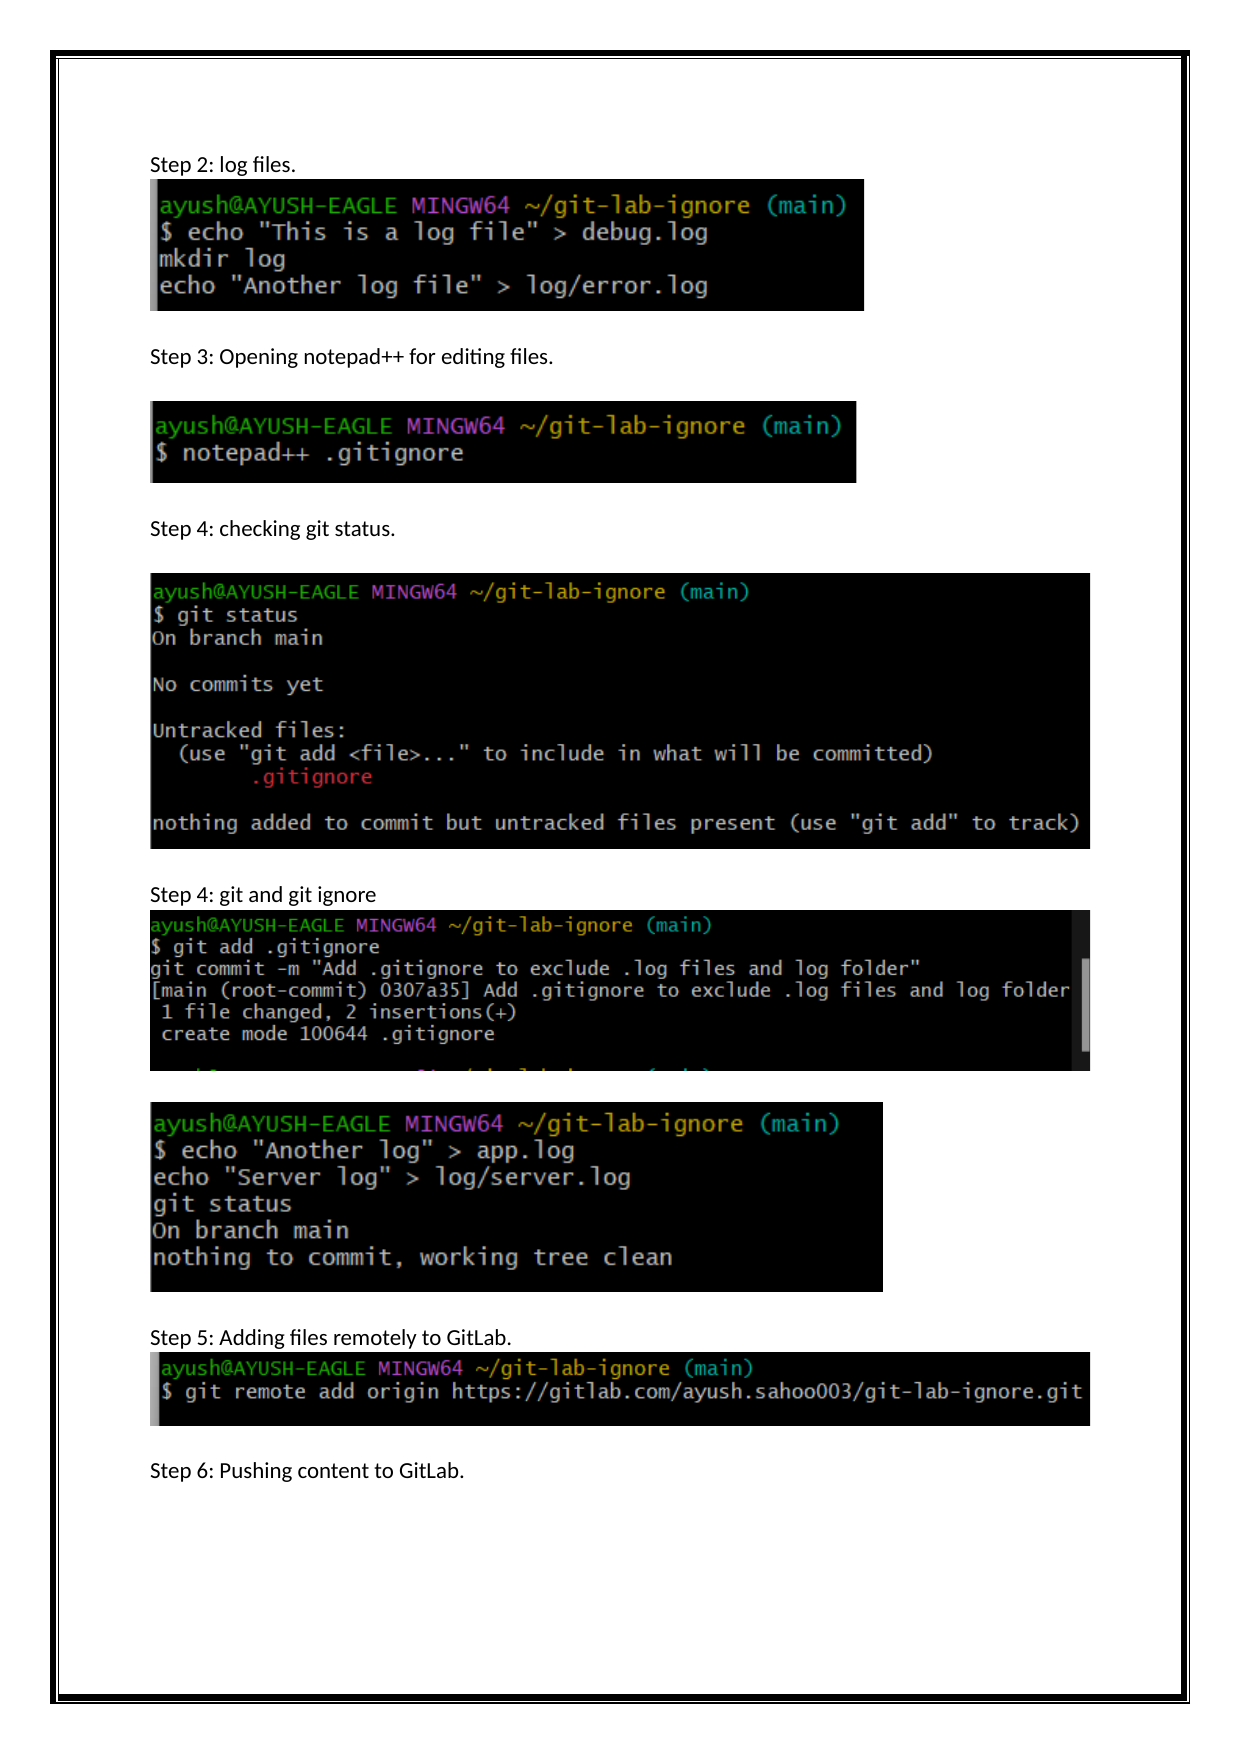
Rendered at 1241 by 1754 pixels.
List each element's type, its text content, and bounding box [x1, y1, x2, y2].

text Step 5: Adding files remotely to GitLab. [150, 1323, 1090, 1351]
picture [150, 401, 857, 483]
text Step 3: Opening notepad++ for editing files. [150, 342, 1090, 370]
text Step 6: Pushing content to GitLab. [150, 1457, 1090, 1484]
text Step 2: log files. [150, 150, 1090, 178]
text Step 4: checking git status. [150, 514, 1090, 542]
picture [150, 573, 1091, 849]
picture [150, 910, 1091, 1071]
text Step 4: git and git ignore [150, 880, 1090, 908]
picture [150, 1352, 1091, 1426]
picture [150, 179, 865, 311]
picture [150, 1102, 883, 1292]
